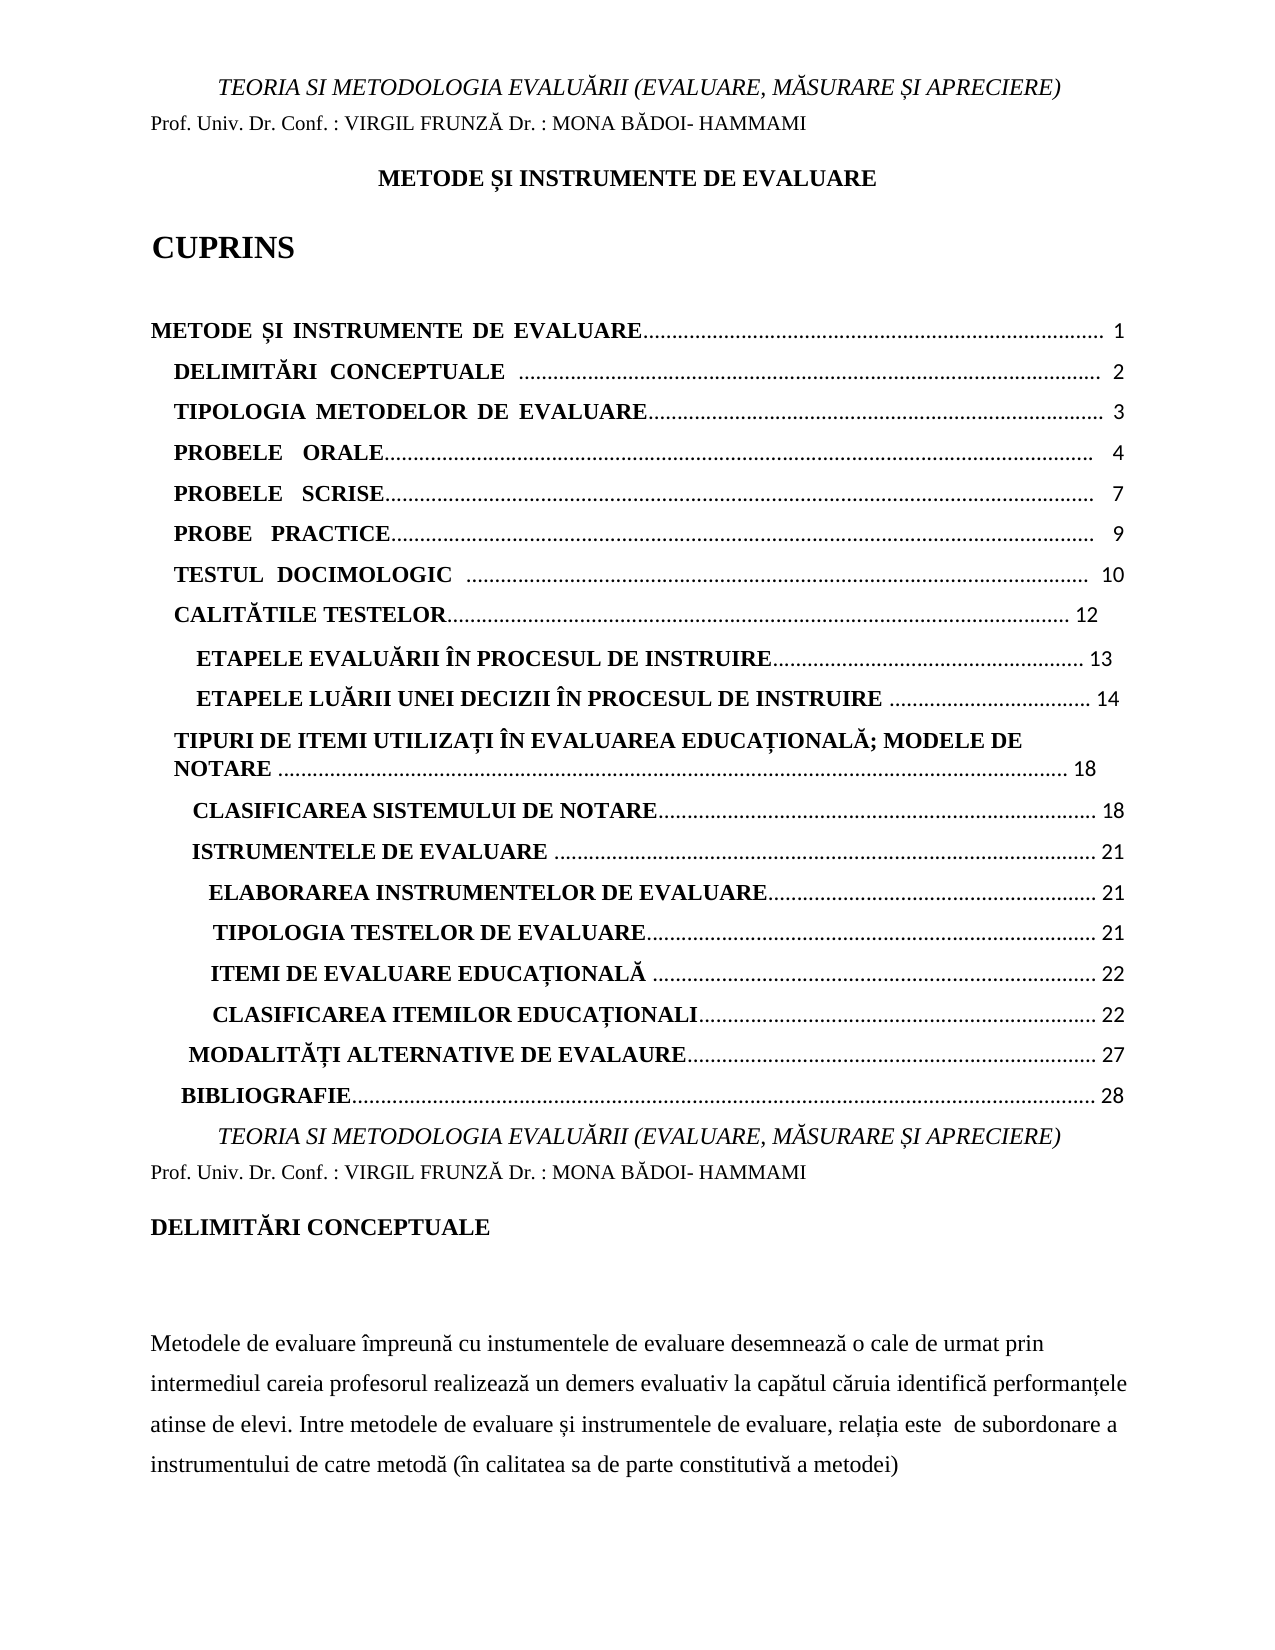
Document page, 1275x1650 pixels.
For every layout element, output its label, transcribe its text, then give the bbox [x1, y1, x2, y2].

text TEORIA SI METODOLOGIA EVALUĂRII (EVALUARE, MĂSURARE ȘI APRECIERE) Prof. Univ. Dr. Conf. : VIRGIL FRUNZĂ Dr. : MONA BĂDOI- HAMMAMI [150, 73, 1099, 135]
text CLASIFICAREA SISTEMULUI DE NOTARE............................................................................ 18 ISTRUMENTELE DE EVALUARE .............................................................................................. 21 ELABORAREA INSTRUMENTELOR DE EVALUARE......................................................... 21 TIPOLOGIA TESTELOR DE EVALUARE.............................................................................. 21 ITEMI DE EVALUARE EDUCAȚIONALĂ ............................................................................. 22 CLASIFICAREA ITEMILOR EDUCAȚIONALI..................................................................... 22 MODALITĂȚI ALTERNATIVE DE EVALAURE....................................................................... 27 BIBLIOGRAFIE................................................................................................................................. 28 [150, 797, 1126, 1109]
text METODE ȘI INSTRUMENTE DE EVALUARE................................................................................ 1 DELIMITĂRI CONCEPTUALE ..................................................................................................... 2 TIPOLOGIA METODELOR DE EVALUARE............................................................................... 3 PROBELE ORALE........................................................................................................................... 4 PROBELE SCRISE........................................................................................................................... 7 PROBE PRACTICE.......................................................................................................................... 9 TESTUL DOCIMOLOGIC ............................................................................................................ 10 CALITĂTILE TESTELOR............................................................................................................ 12 [151, 316, 1126, 629]
text TIPURI DE ITEMI UTILIZAȚI ÎN EVALUAREA EDUCAȚIONALĂ; MODELE DE NOTARE ......................................................................................................................................... 18 [174, 727, 1126, 783]
text METODE ȘI INSTRUMENTE DE EVALUARE [378, 164, 1205, 191]
text Metodele de evaluare împreună cu instumentele de evaluare desemnează o cale de urmat prin intermediul careia profesorul realizează un demers evaluativ la capătul căruia identifică performanțele atinse de elevi. Intre metodele de evaluare și instrumentele de evaluare, relația este de subordonare a instrumentului de catre metodă (în calitatea sa de parte constitutivă a metodei) [150, 1329, 1132, 1477]
text TEORIA SI METODOLOGIA EVALUĂRII (EVALUARE, MĂSURARE ȘI APRECIERE) Prof. Univ. Dr. Conf. : VIRGIL FRUNZĂ Dr. : MONA BĂDOI- HAMMAMI [150, 1122, 1099, 1184]
text ETAPELE EVALUĂRII ÎN PROCESUL DE INSTRUIRE...................................................... 13 ETAPELE LUĂRII UNEI DECIZII ÎN PROCESUL DE INSTRUIRE ................................... 14 [196, 644, 1126, 713]
text DELIMITĂRI CONCEPTUALE [150, 1213, 1205, 1240]
text CUPRINS [152, 228, 1205, 266]
